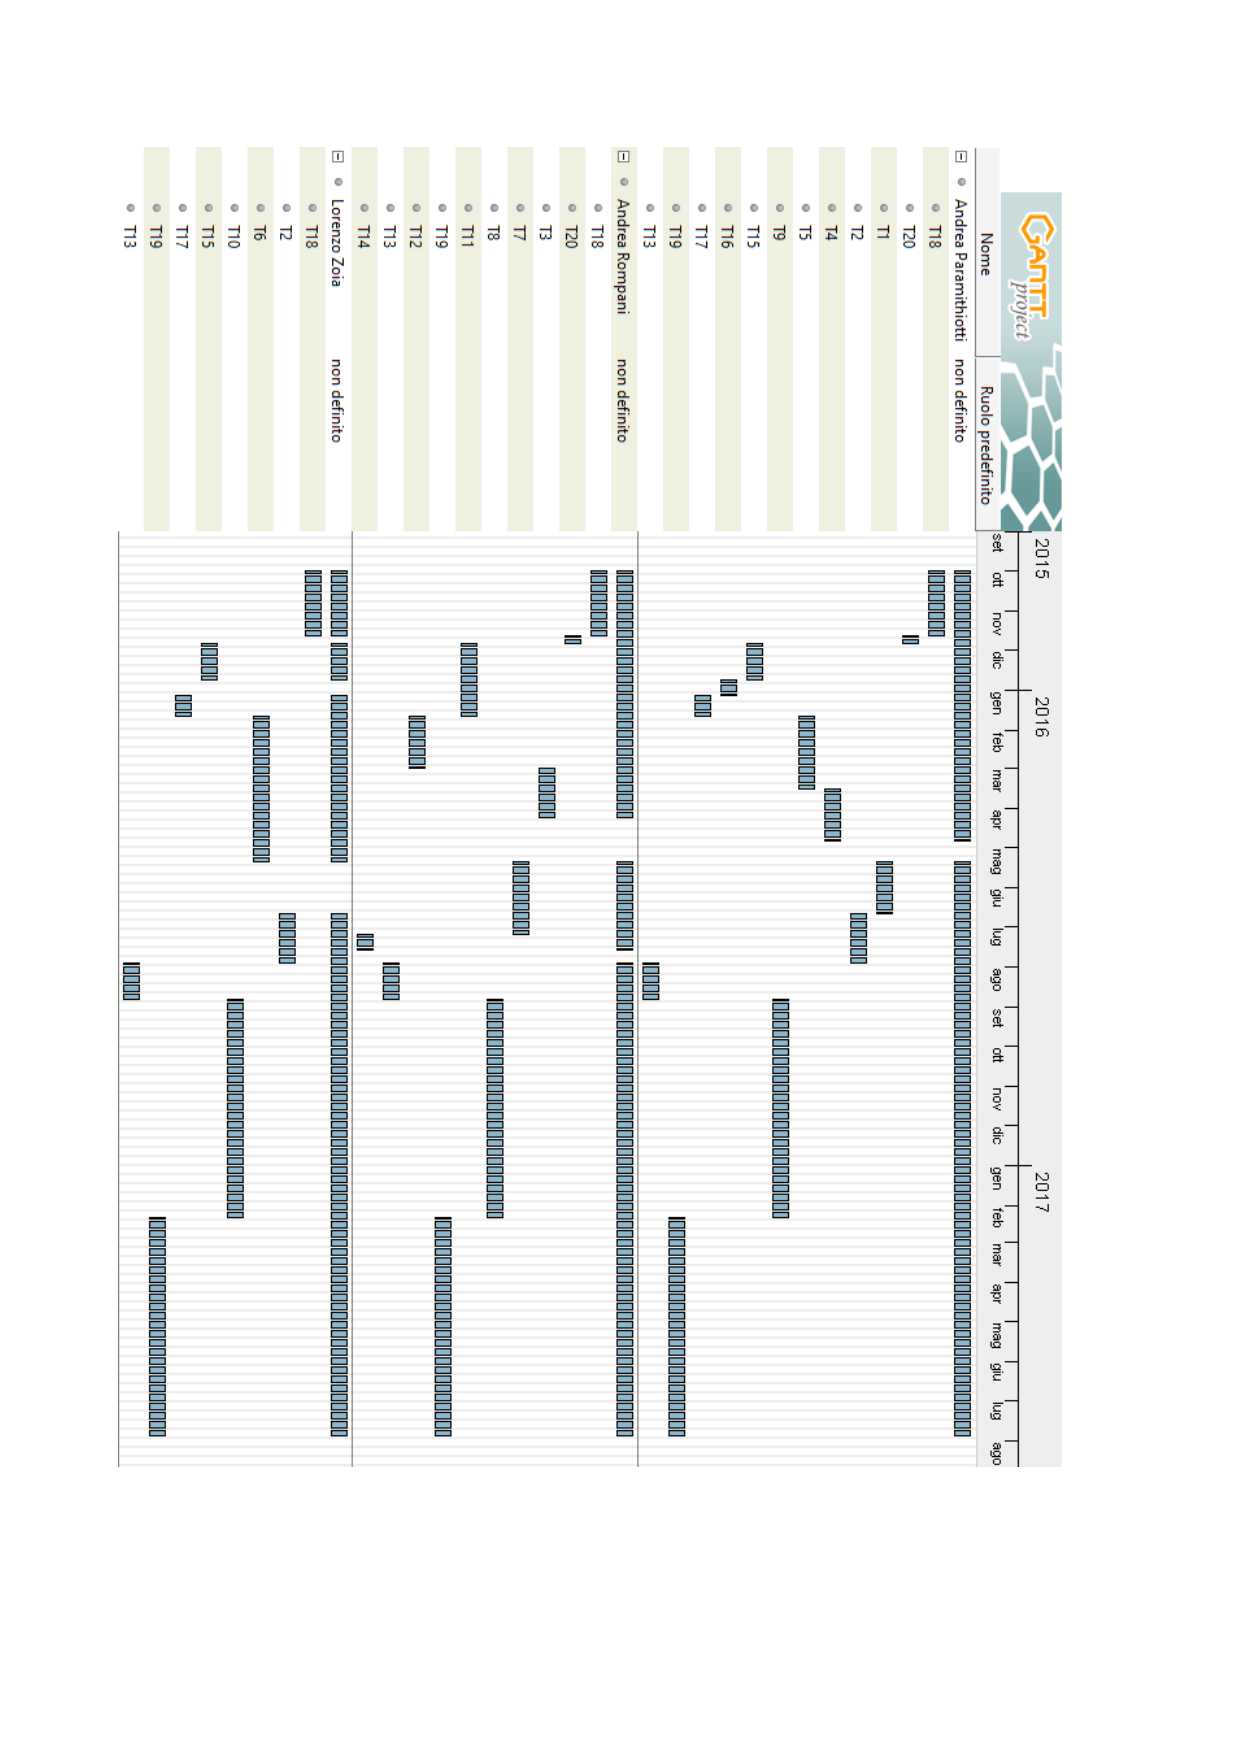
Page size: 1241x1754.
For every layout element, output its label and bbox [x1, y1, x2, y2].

picture [118, 147, 1123, 1467]
